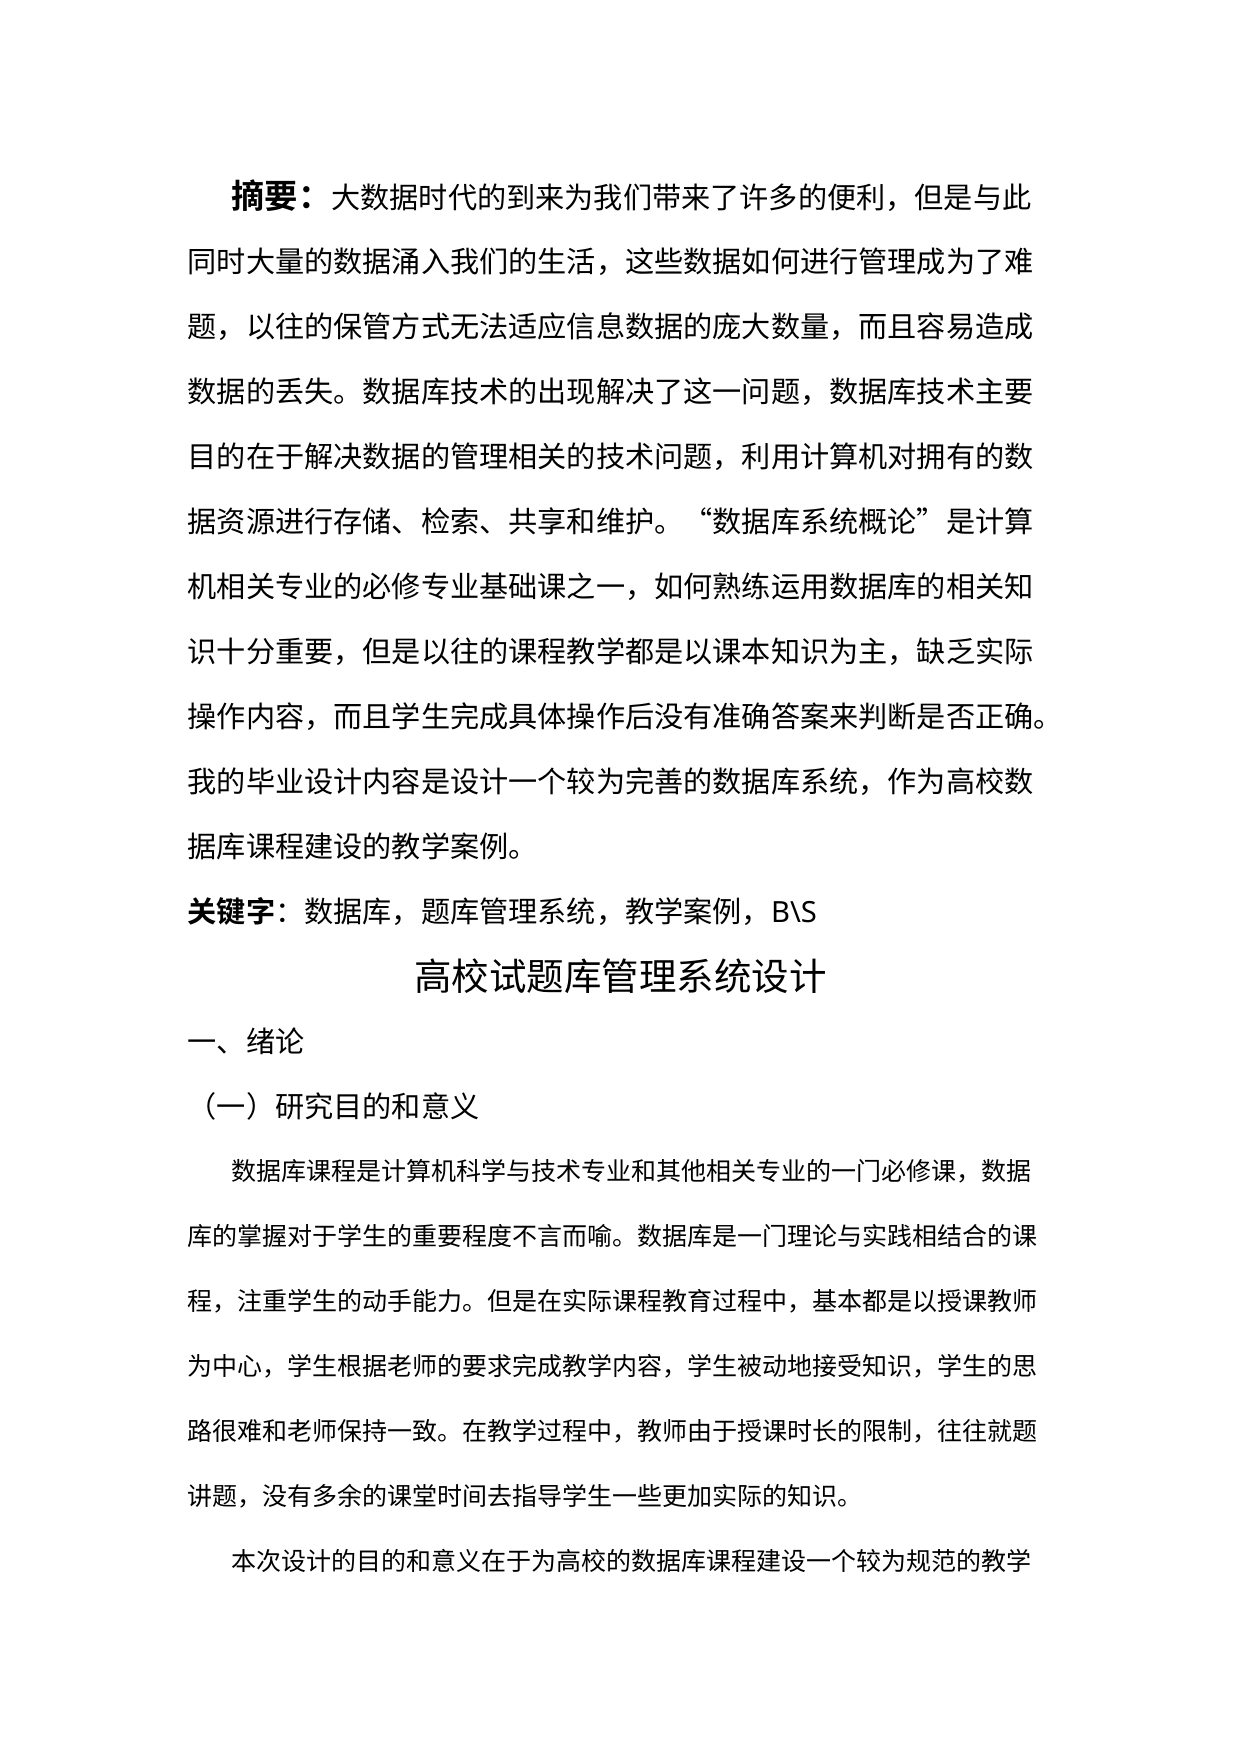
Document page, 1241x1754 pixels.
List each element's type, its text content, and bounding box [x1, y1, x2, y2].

list 一、绪论 [187, 1007, 1053, 1072]
list 数据库课程是计算机科学与技术专业和其他相关专业的一门必修课，数据库的掌握对于学生的重要程度不言而喻。数据库是一门理论与实践相结合的课程，注重学生的动手能力。但是在实际课程教育过程中，基本都是以授课教师为中心，学生根据老师的要求完成教学内容，学生被动地接受知识，学生的思路很难和老师保持一致。在教学过程中，教师由于授课时长的限制，往往就题讲题，没有多余的课堂时间去指导学生一些更加实际的知识。 [187, 1137, 1053, 1527]
text 高校试题库管理系统设计 [187, 942, 1053, 1007]
list （一）研究目的和意义 [187, 1072, 1053, 1137]
text 关键字：数据库，题库管理系统，教学案例，B\S [187, 877, 1053, 942]
text 摘要：大数据时代的到来为我们带来了许多的便利，但是与此同时大量的数据涌入我们的生活，这些数据如何进行管理成为了难题，以往的保管方式无法适应信息数据的庞大数量，而且容易造成数据的丢失。数据库技术的出现解决了这一问题，数据库技术主要目的在于解决数据的管理相关的技术问题，利用计算机对拥有的数据资源进行存储、检索、共享和维护。“数据库系统概论”是计算机相关专业的必修专业基础课之一，如何熟练运用数据库的相关知识十分重要，但是以往的课程教学都是以课本知识为主，缺乏实际操作内容，而且学生完成具体操作后没有准确答案来判断是否正确。我的毕业设计内容是设计一个较为完善的数据库系统，作为高校数据库课程建设的教学案例。 [187, 162, 1053, 877]
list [187, 1527, 1053, 1592]
